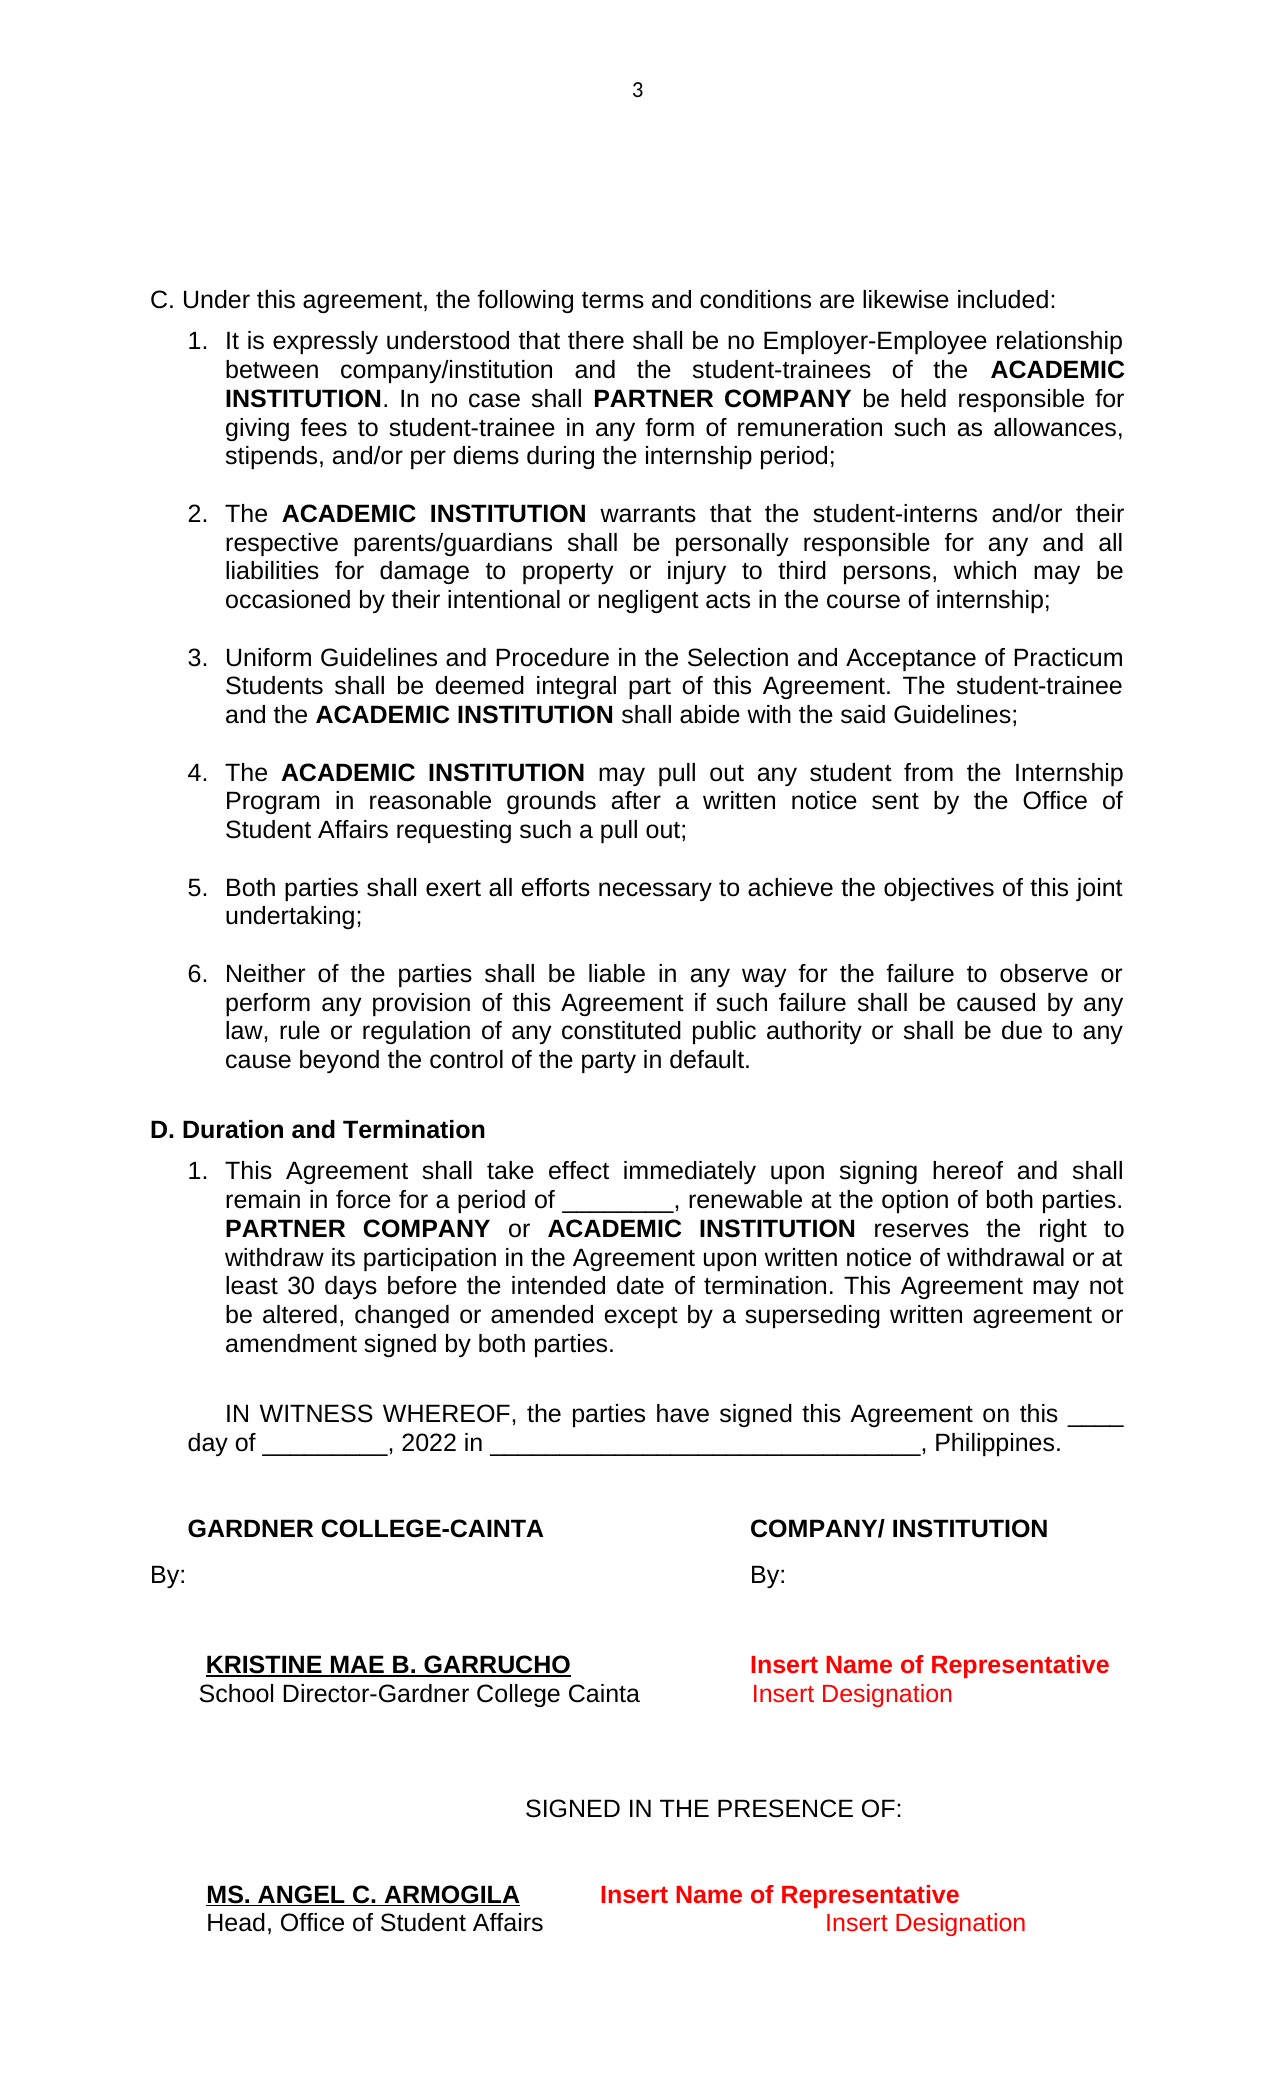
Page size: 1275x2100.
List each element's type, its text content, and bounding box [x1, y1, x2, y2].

text C. Under this agreement, the following terms and conditions are likewise included: [150, 285, 1125, 314]
list This Agreement shall take effect immediately upon signing hereof and shall remain in force for a period of ________, renewable at the option of both parties. PARTNER COMPANY or ACADEMIC INSTITUTION reserves the right to withdraw its participation in the Agreement upon written notice of withdrawal or at least 30 days before the intended date of termination. This Agreement may not be altered, changed or amended except by a superseding written agreement or amendment signed by both parties. [187, 1156, 1125, 1357]
text By: By: [150, 1559, 1125, 1588]
list The ACADEMIC INSTITUTION may pull out any student from the Internship Program in reasonable grounds after a written notice sent by the Office of Student Affairs requesting such a pull out; [187, 757, 1125, 844]
text KRISTINE MAE B. GARRUCHO Insert Name of Representative [150, 1650, 1125, 1679]
list It is expressly understood that there shall be no Employer-Employee relationship between company/institution and the student-trainees of the ACADEMIC INSTITUTION. In no case shall PARTNER COMPANY be held responsible for giving fees to student-trainee in any form of remuneration such as allowances, stipends, and/or per diems during the internship period; [187, 326, 1125, 470]
text Head, Office of Student Affairs Insert Designation [206, 1908, 1125, 1937]
list Neither of the parties shall be liable in any way for the failure to observe or perform any provision of this Agreement if such failure shall be caused by any law, rule or regulation of any constituted public authority or shall be due to any cause beyond the control of the party in default. [187, 959, 1125, 1074]
text SIGNED IN THE PRESENCE OF: [450, 1794, 1125, 1823]
text IN WITNESS WHEREOF, the parties have signed this Agreement on this ____ day of _________, 2022 in _______________________________, Philippines. [187, 1399, 1125, 1456]
list The ACADEMIC INSTITUTION warrants that the student-interns and/or their respective parents/guardians shall be personally responsible for any and all liabilities for damage to property or injury to third persons, which may be occasioned by their intentional or negligent acts in the course of internship; [187, 499, 1125, 614]
text GARDNER COLLEGE-CAINTA COMPANY/ INSTITUTION [187, 1514, 1125, 1543]
text D. Duration and Termination [150, 1115, 1125, 1144]
list Both parties shall exert all efforts necessary to achieve the objectives of this joint undertaking; [187, 872, 1125, 930]
list Uniform Guidelines and Procedure in the Selection and Acceptance of Practicum Students shall be deemed integral part of this Agreement. The student-trainee and the ACADEMIC INSTITUTION shall abide with the said Guidelines; [187, 642, 1125, 729]
list MS. ANGEL C. ARMOGILA Insert Name of Representative [206, 1880, 1125, 1908]
text School Director-Gardner College Cainta Insert Designation [150, 1679, 1125, 1708]
